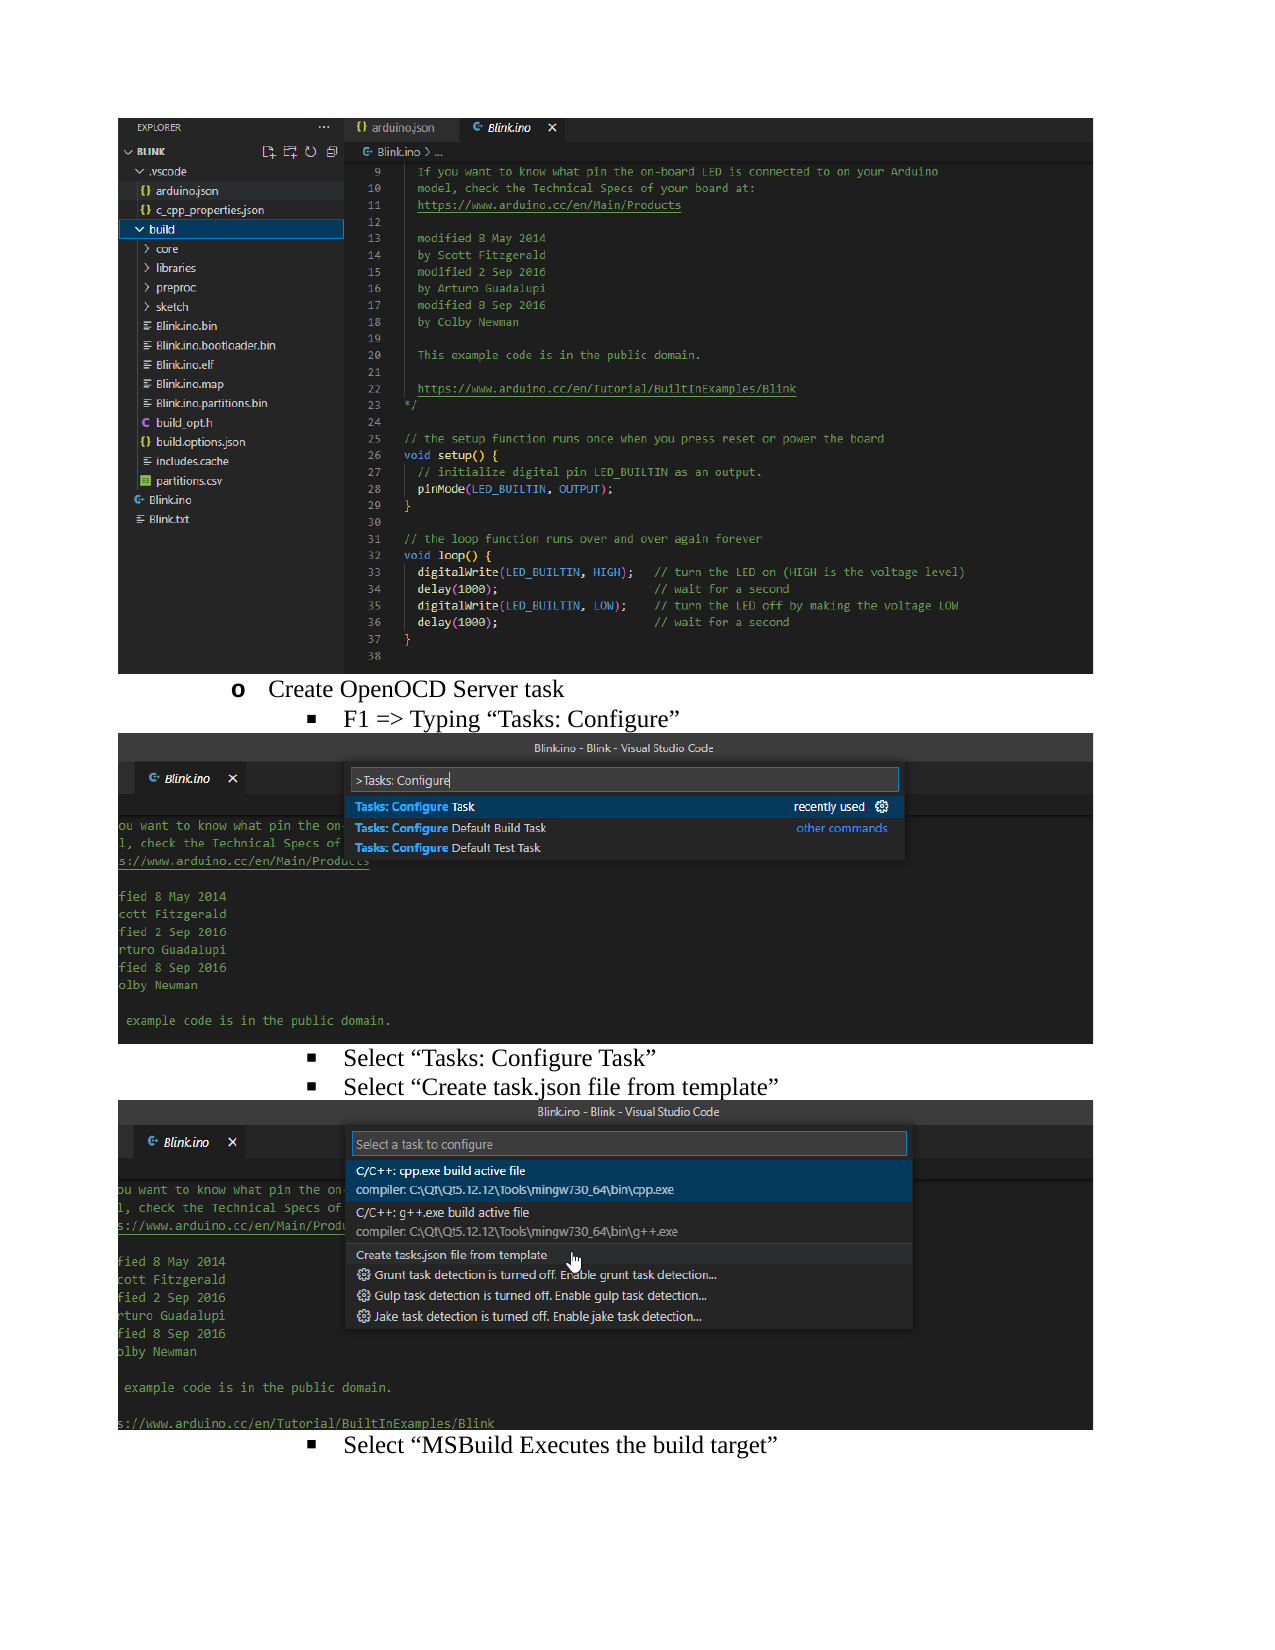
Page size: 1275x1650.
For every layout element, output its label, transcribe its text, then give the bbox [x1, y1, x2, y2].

list Select “Create task.json file from template” [306, 1072, 1157, 1101]
picture [118, 118, 1094, 674]
picture [118, 1100, 1094, 1430]
list F1 => Typing “Tasks: Configure” [306, 704, 1157, 733]
list Create OpenOCD Server task [231, 674, 1157, 704]
list Select “Tasks: Configure Task” [306, 1043, 1157, 1072]
list Select “MSBuild Executes the build target” [306, 1430, 1157, 1459]
picture [118, 733, 1094, 1044]
